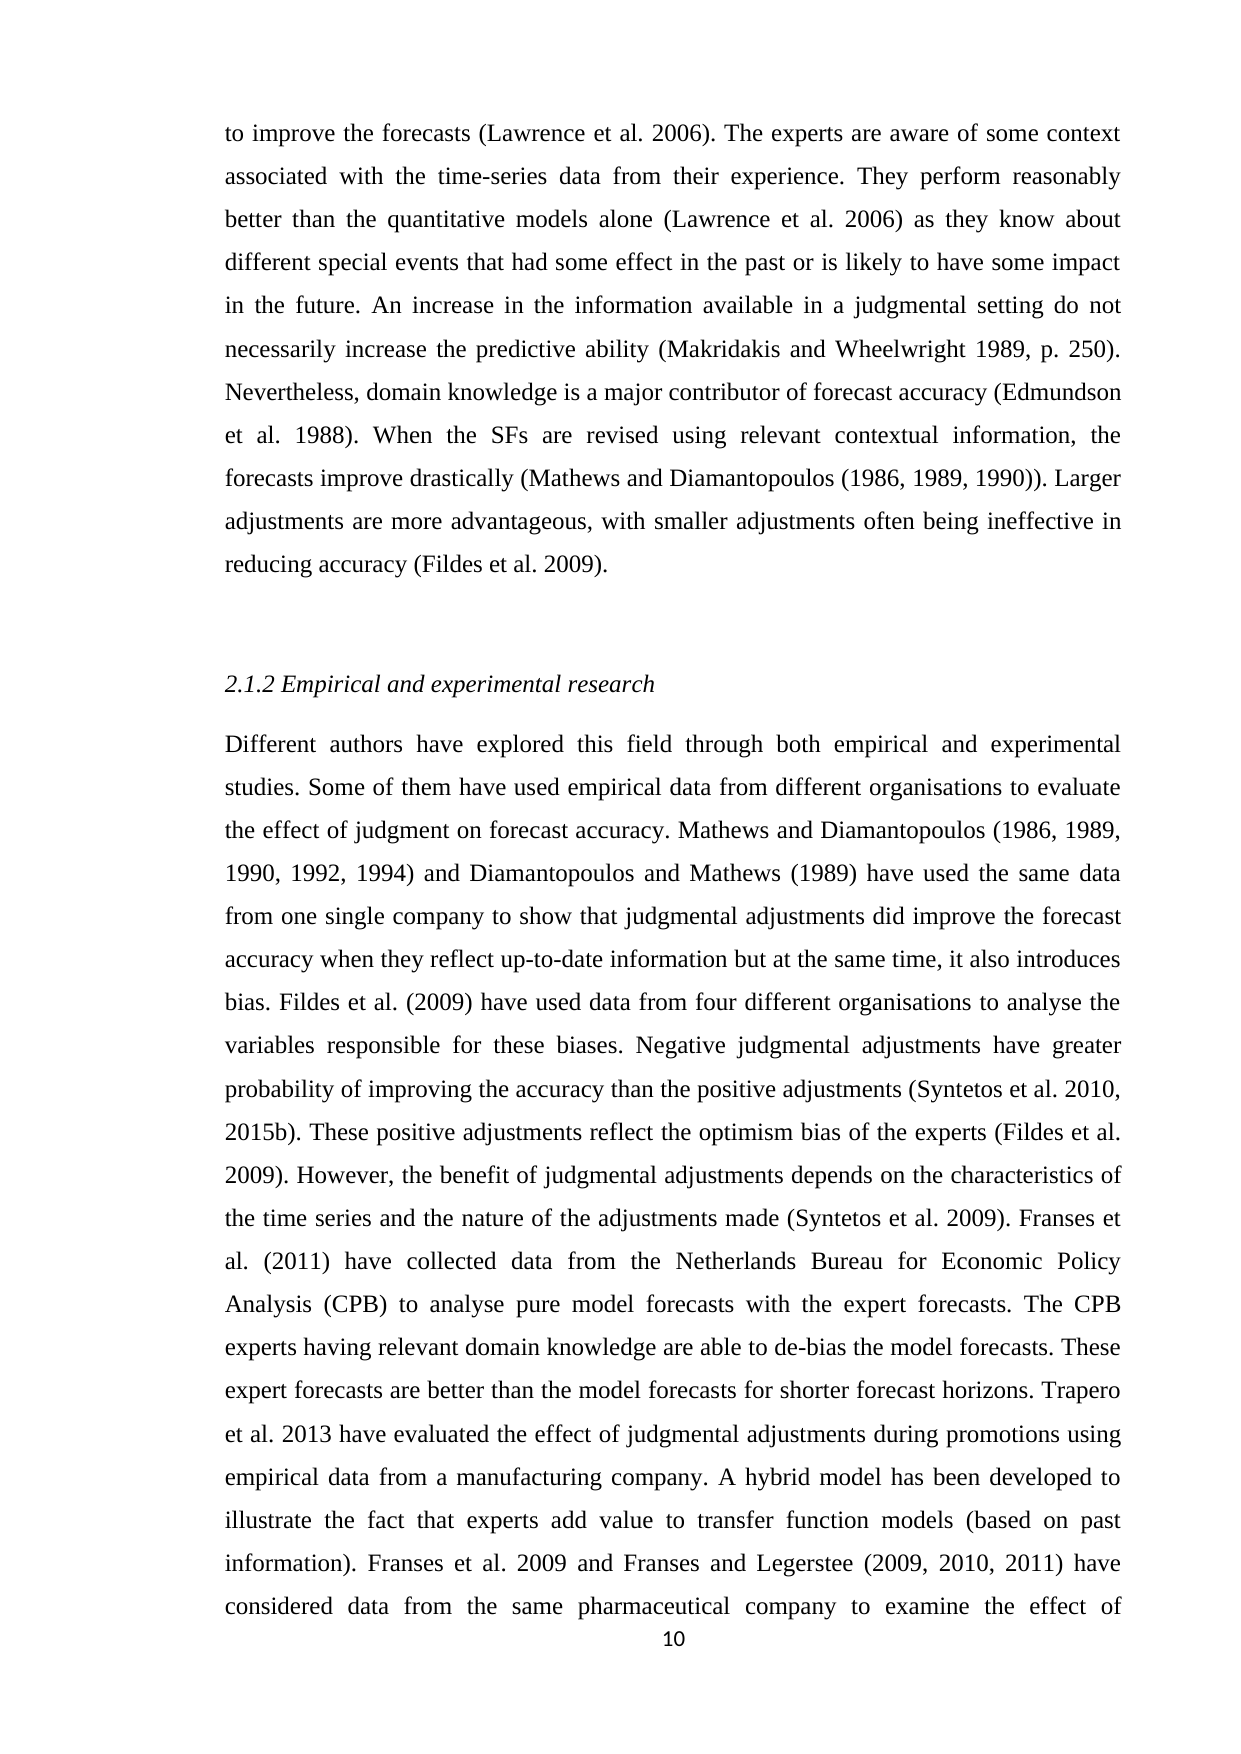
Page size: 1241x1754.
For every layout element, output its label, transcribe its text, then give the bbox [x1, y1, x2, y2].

text 2.1.2 Empirical and experimental research [224, 669, 1122, 698]
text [224, 729, 1122, 1620]
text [224, 118, 1122, 578]
